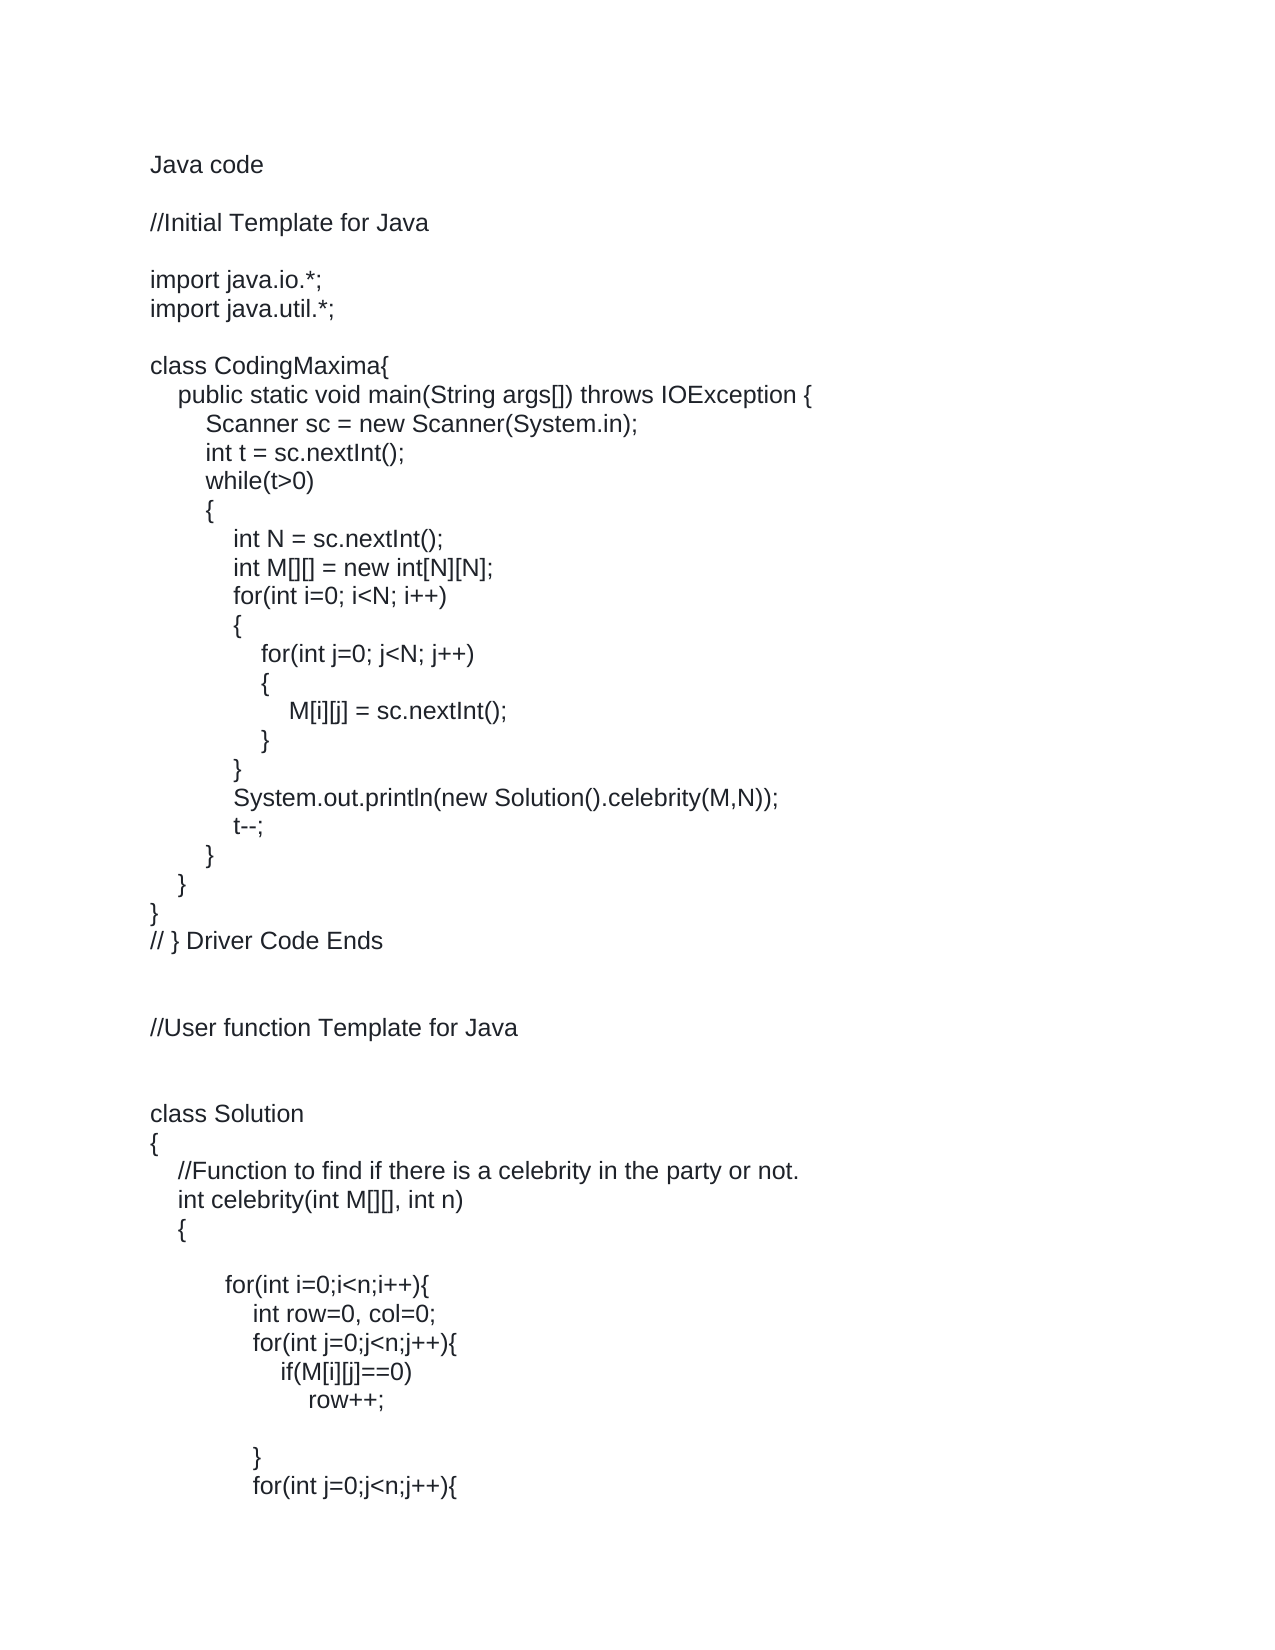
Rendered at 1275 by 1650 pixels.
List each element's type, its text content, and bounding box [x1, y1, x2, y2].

text { [150, 1127, 1125, 1156]
text class CodingMaxima{ [150, 351, 1125, 380]
text { [150, 667, 1125, 696]
text { [150, 610, 1125, 639]
text //User function Template for Java [150, 1012, 1125, 1041]
text t--; [150, 811, 1125, 840]
text import java.util.*; [150, 294, 1125, 322]
text public static void main(String args[]) throws IOException { [150, 380, 1125, 409]
text row++; [150, 1386, 1125, 1414]
text System.out.println(new Solution().celebrity(M,N)); [150, 782, 1125, 811]
text Scanner sc = new Scanner(System.in); [150, 409, 1125, 437]
text while(t>0) [150, 466, 1125, 495]
text for(int i=0;i<n;i++){ [150, 1271, 1125, 1299]
text //Initial Template for Java [150, 207, 1125, 236]
text if(M[i][j]==0) [150, 1357, 1125, 1386]
text int celebrity(int M[][], int n) [150, 1185, 1125, 1214]
text // } Driver Code Ends [150, 926, 1125, 955]
text } [150, 840, 1125, 869]
text Java code [150, 150, 1125, 179]
text //Function to find if there is a celebrity in the party or not. [150, 1156, 1125, 1185]
text M[i][j] = sc.nextInt(); [150, 696, 1125, 725]
text for(int j=0; j<N; j++) [150, 639, 1125, 667]
text for(int i=0; i<N; i++) [150, 581, 1125, 610]
text } [150, 725, 1125, 754]
text int N = sc.nextInt(); [150, 524, 1125, 552]
text for(int j=0;j<n;j++){ [150, 1471, 1125, 1500]
text class Solution [150, 1099, 1125, 1127]
text import java.io.*; [150, 265, 1125, 294]
text int row=0, col=0; [150, 1299, 1125, 1328]
text } [150, 897, 1125, 926]
text } [150, 1442, 1125, 1471]
text { [150, 495, 1125, 524]
text } [150, 869, 1125, 897]
text int t = sc.nextInt(); [150, 437, 1125, 466]
text } [150, 754, 1125, 782]
text for(int j=0;j<n;j++){ [150, 1328, 1125, 1357]
text { [150, 1214, 1125, 1242]
text int M[][] = new int[N][N]; [150, 552, 1125, 581]
